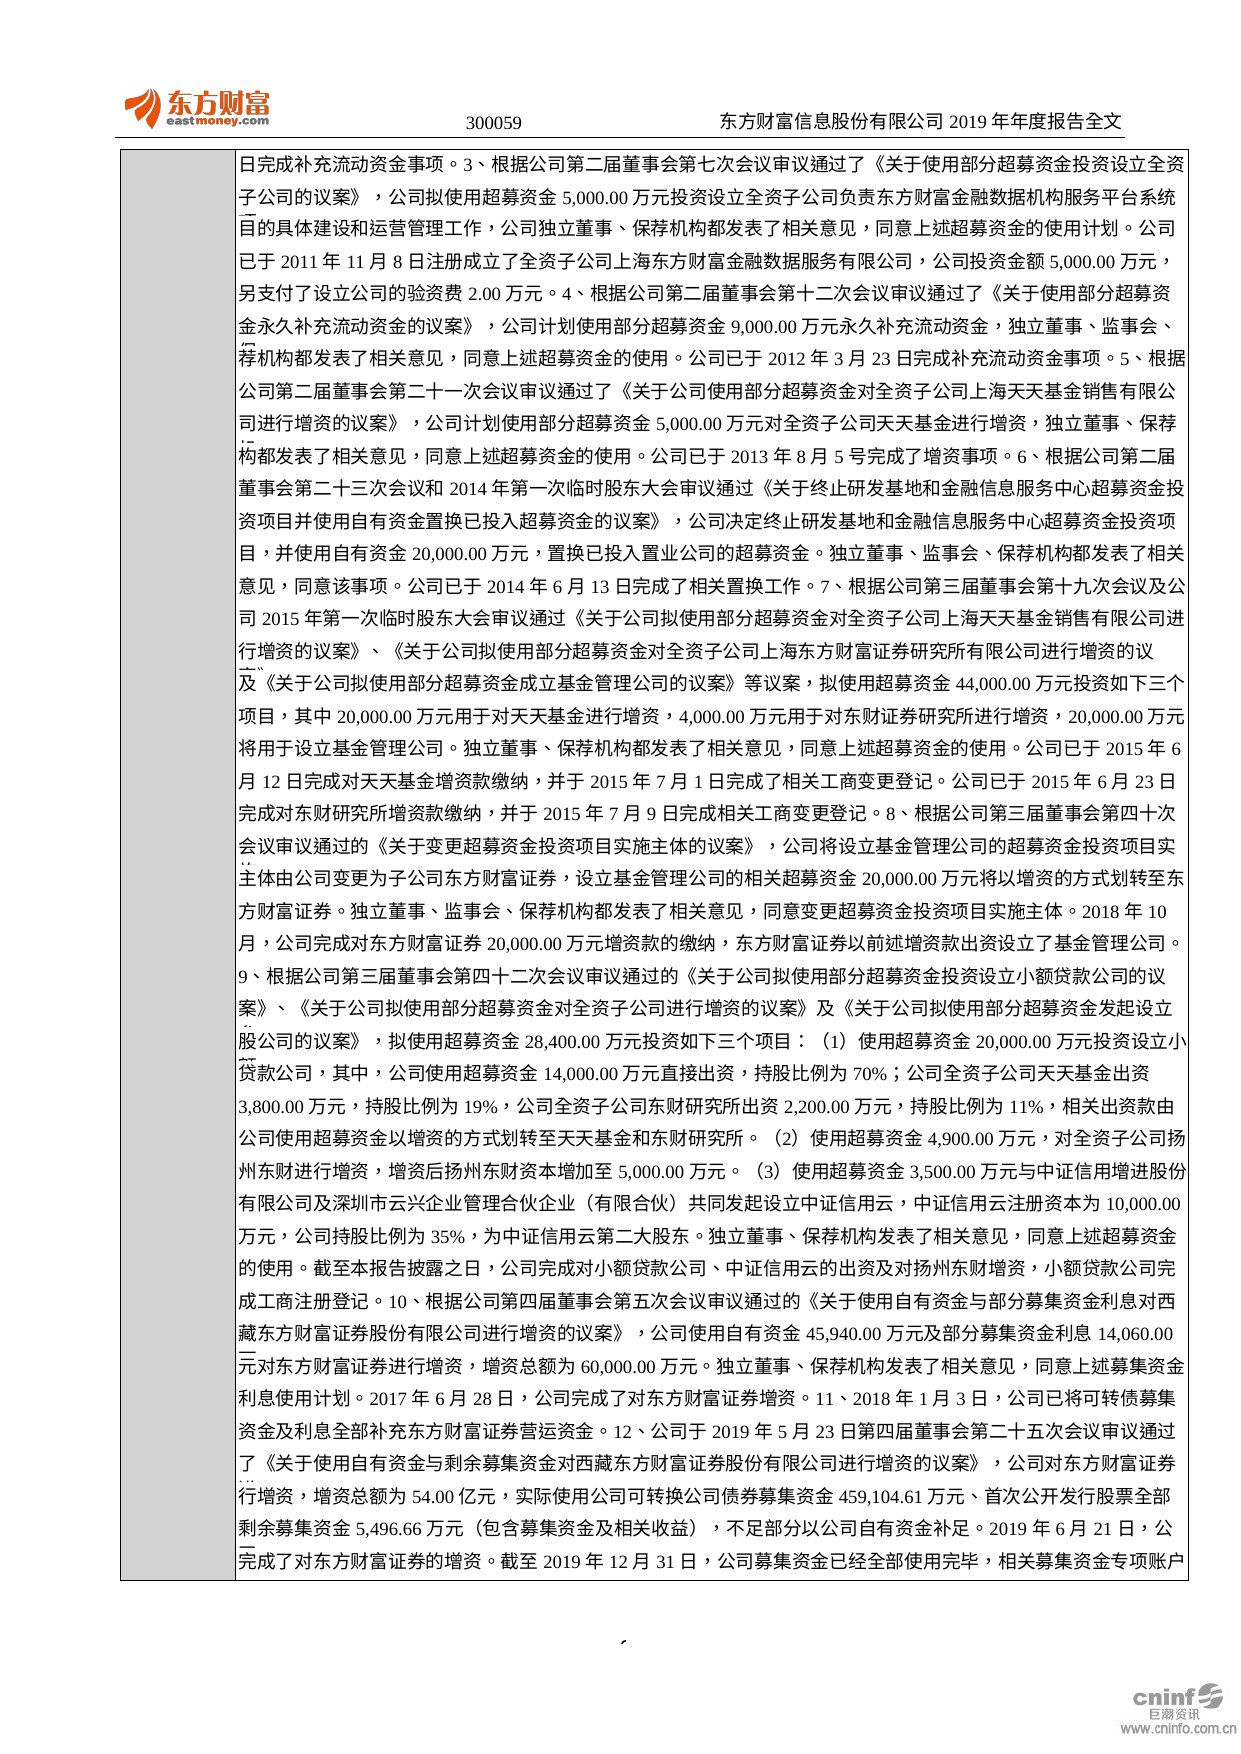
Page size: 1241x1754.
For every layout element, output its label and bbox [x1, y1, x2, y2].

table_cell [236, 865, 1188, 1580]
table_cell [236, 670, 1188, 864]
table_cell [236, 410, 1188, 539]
picture [125, 88, 269, 129]
picture [1115, 1680, 1240, 1737]
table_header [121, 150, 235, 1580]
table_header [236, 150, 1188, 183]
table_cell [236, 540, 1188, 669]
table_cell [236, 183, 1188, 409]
